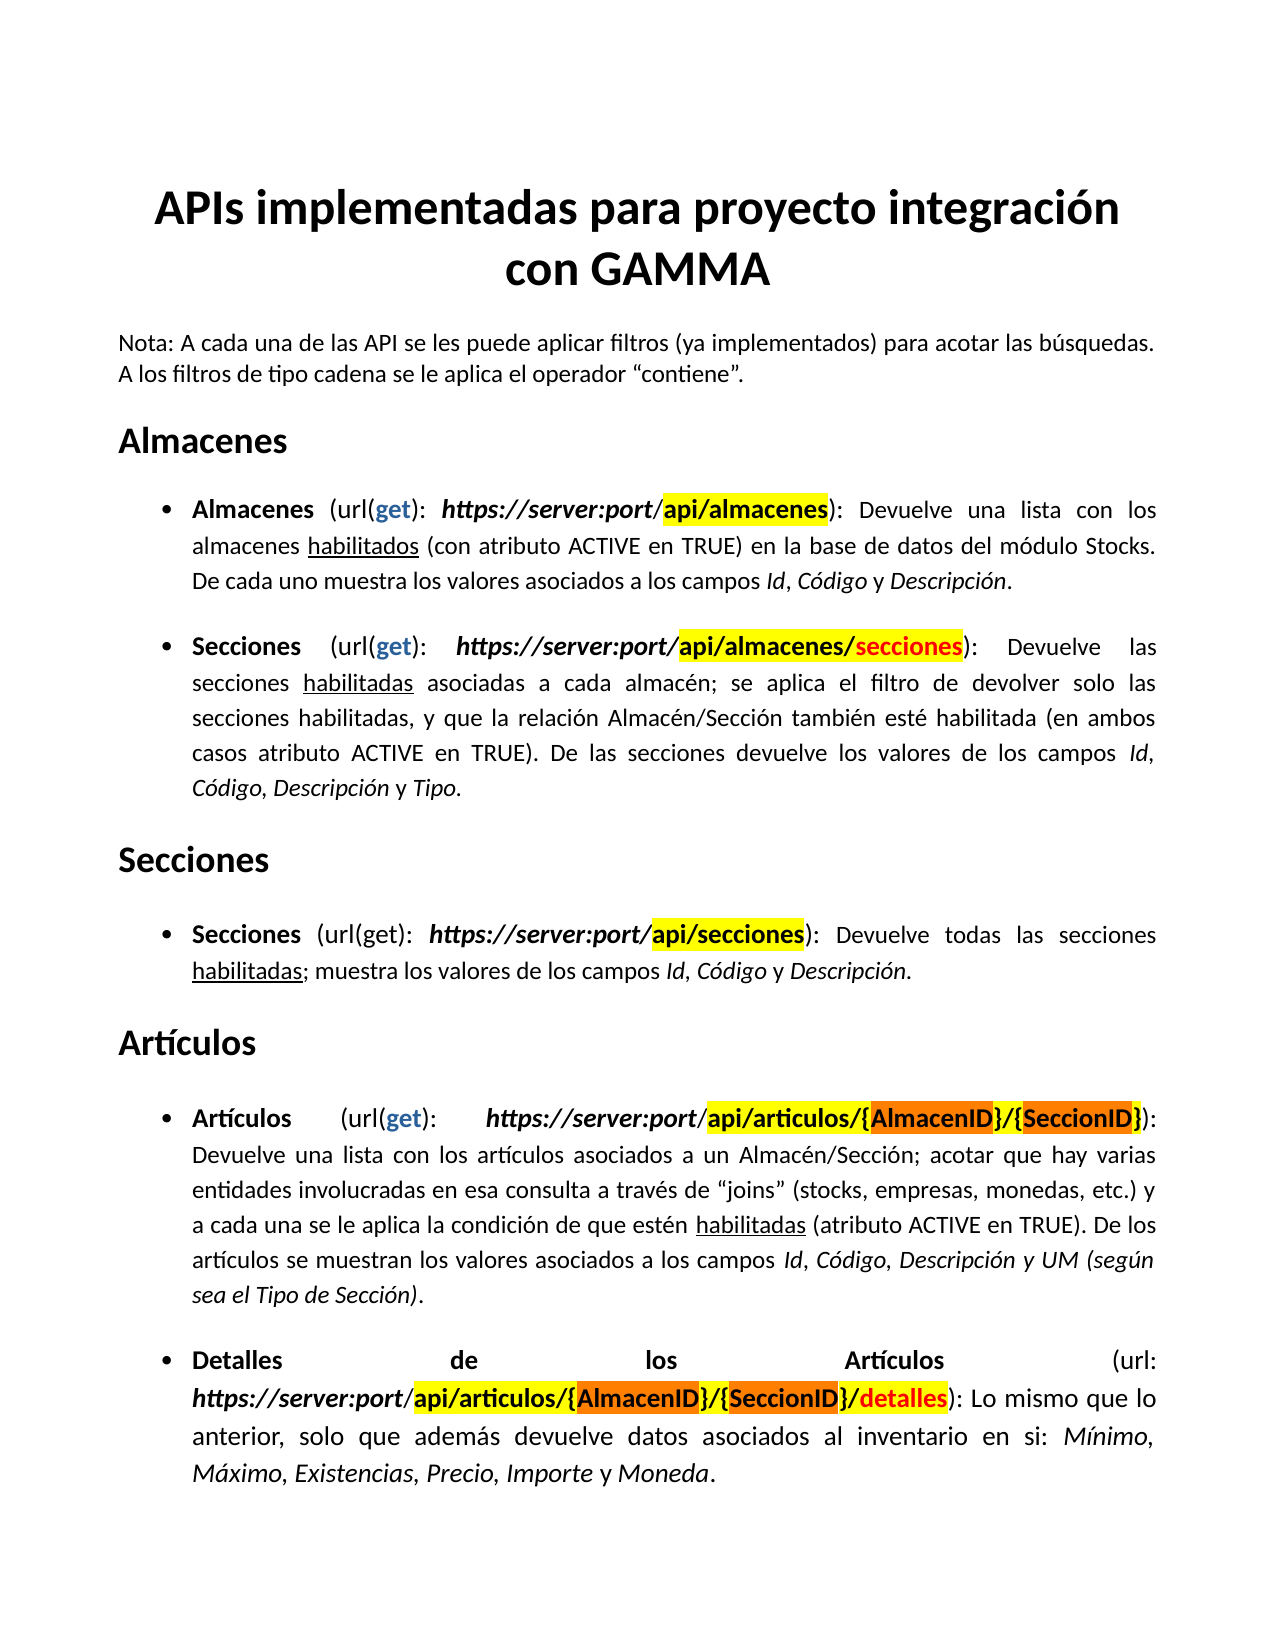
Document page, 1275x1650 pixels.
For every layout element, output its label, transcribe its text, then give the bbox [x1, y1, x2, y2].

text Almacenes [118, 417, 1157, 463]
text Secciones [118, 836, 1157, 882]
text Nota: A cada una de las API se les puede aplicar filtros (ya implementados) para acotar las búsquedas. A los filtros de tipo cadena se le aplica el operador “contiene”. [118, 327, 1157, 388]
list Almacenes (url(get): https://server:port/api/almacenes): Devuelve una lista con los almacenes habilitados (con atributo ACTIVE en TRUE) en la base de datos del módulo Stocks. De cada uno muestra los valores asociados a los campos Id, Código y Descripción. [162, 492, 1157, 596]
text APIs implementadas para proyecto integración con GAMMA [118, 176, 1157, 298]
list Secciones (url(get): https://server:port/api/almacenes/secciones): Devuelve las secciones habilitadas asociadas a cada almacén; se aplica el filtro de devolver solo las secciones habilitadas, y que la relación Almacén/Sección también esté habilitada (en ambos casos atributo ACTIVE en TRUE). De las secciones devuelve los valores de los campos Id, Código, Descripción y Tipo. [162, 629, 1157, 802]
list Artículos (url(get): https://server:port/api/articulos/{AlmacenID}/{SeccionID}): Devuelve una lista con los artículos asociados a un Almacén/Sección; acotar que hay varias entidades involucradas en esa consulta a través de “joins” (stocks, empresas, monedas, etc.) y a cada una se le aplica la condición de que estén habilitadas (atributo ACTIVE en TRUE). De los artículos se muestran los valores asociados a los campos Id, Código, Descripción y UM (según sea el Tipo de Sección). [162, 1101, 1157, 1309]
text Artículos [118, 1019, 1157, 1065]
list Secciones (url(get): https://server:port/api/secciones): Devuelve todas las secciones habilitadas; muestra los valores de los campos Id, Código y Descripción. [162, 918, 1157, 986]
list Detalles de los Artículos (url: https://server:port/api/articulos/{AlmacenID}/{SeccionID}/detalles): Lo mismo que lo anterior, solo que además devuelve datos asociados al inventario en si: Mínimo, Máximo, Existencias, Precio, Importe y Moneda. [162, 1343, 1157, 1490]
